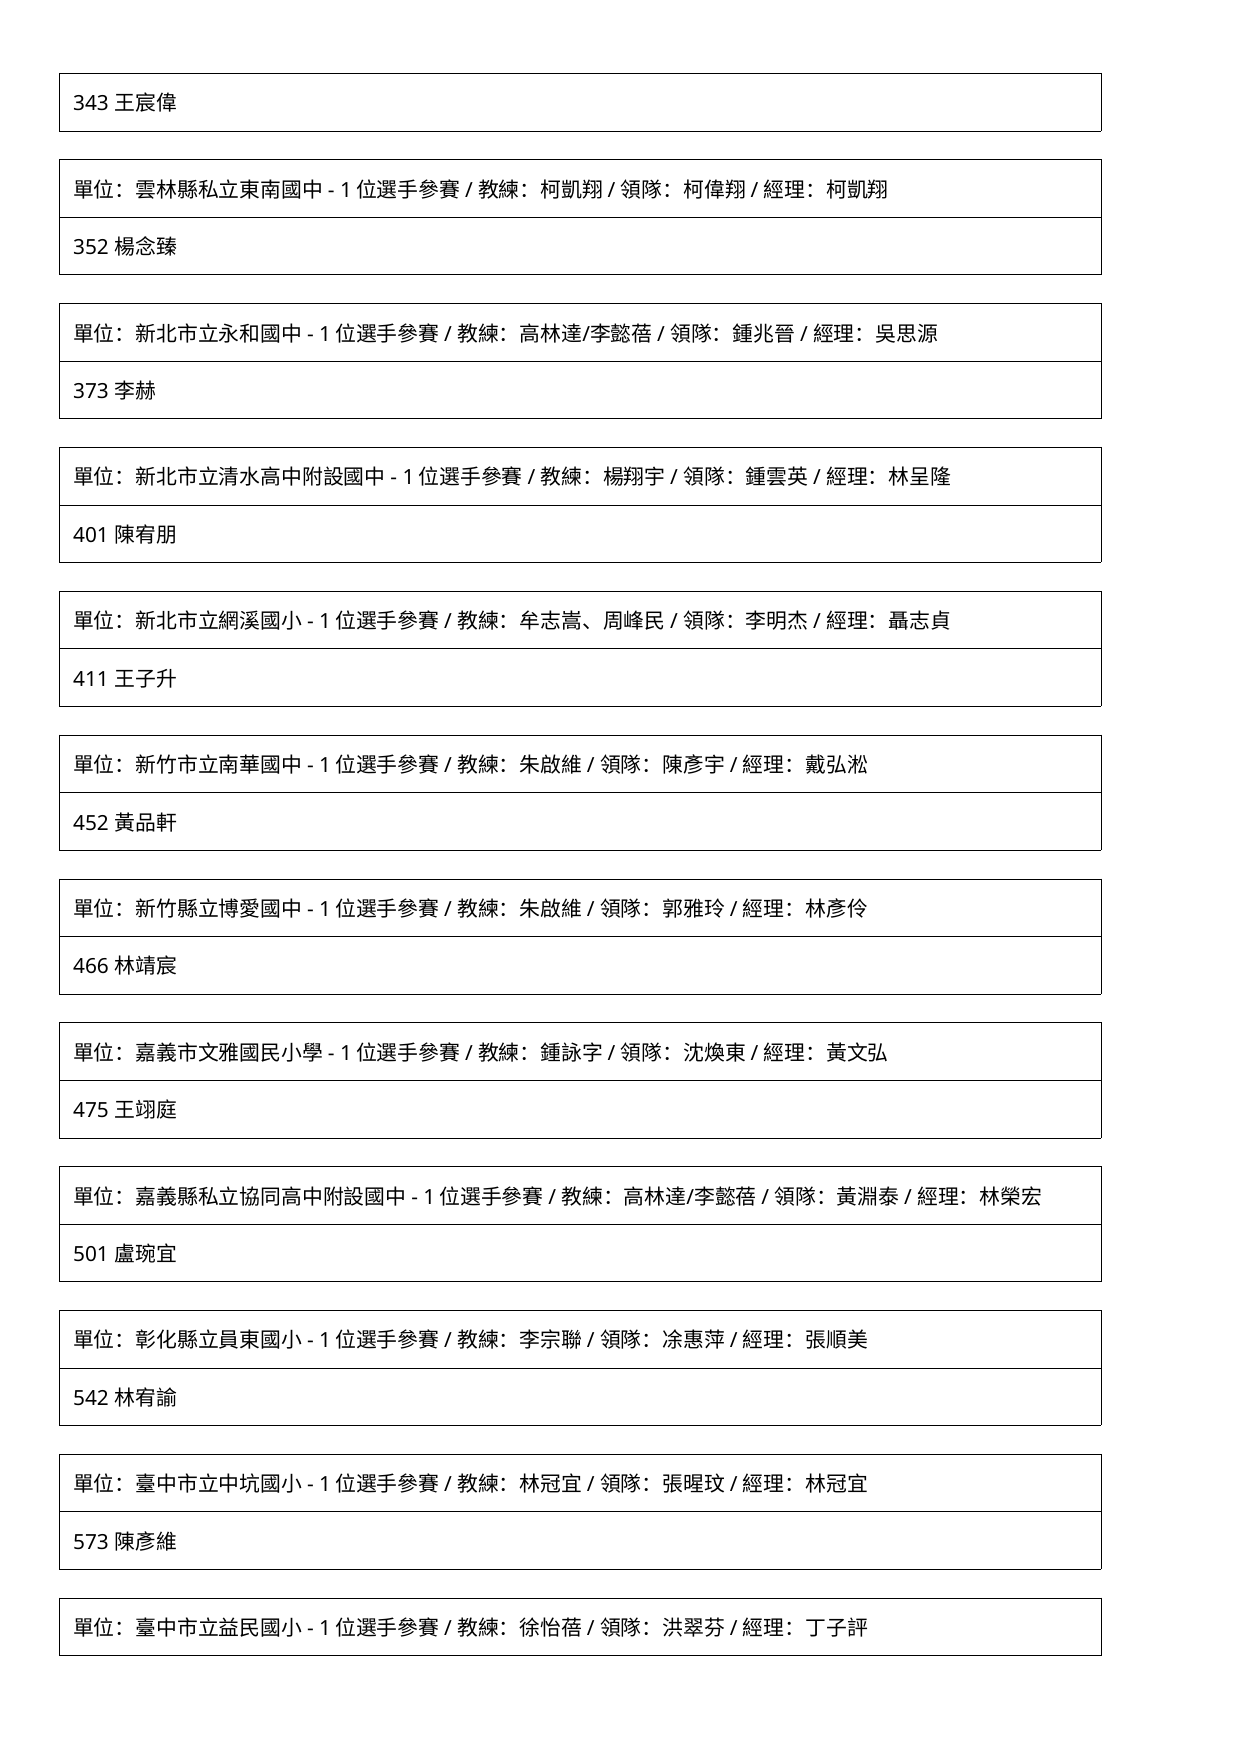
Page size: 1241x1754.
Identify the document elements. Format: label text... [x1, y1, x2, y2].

table_header 343 王宸偉 [60, 74, 1101, 131]
table_header 單位：新竹市立南華國中 - 1位選手參賽 / 教練：朱啟維 / 領隊：陳彥宇 / 經理：戴弘淞 [60, 736, 1101, 792]
table_header 542 林宥諭 [60, 1369, 1101, 1425]
table_header 573 陳彥維 [60, 1512, 1101, 1569]
table_header 單位：新竹縣立博愛國中 - 1位選手參賽 / 教練：朱啟維 / 領隊：郭雅玲 / 經理：林彥伶 [60, 880, 1101, 936]
table_header 單位：嘉義縣私立協同高中附設國中 - 1位選手參賽 / 教練：高林達/李懿蓓 / 領隊：黃淵泰 / 經理：林榮宏 [60, 1167, 1101, 1224]
table_header 單位：嘉義市文雅國民小學 - 1位選手參賽 / 教練：鍾詠字 / 領隊：沈煥東 / 經理：黃文弘 [60, 1023, 1101, 1080]
table_header 411 王子升 [60, 649, 1101, 706]
table_header 單位：彰化縣立員東國小 - 1位選手參賽 / 教練：李宗聯 / 領隊：凃惠萍 / 經理：張順美 [60, 1311, 1101, 1368]
table_header 452 黃品軒 [60, 793, 1101, 850]
table_header 單位：臺中市立益民國小 - 1位選手參賽 / 教練：徐怡蓓 / 領隊：洪翠芬 / 經理：丁子評 [60, 1599, 1101, 1655]
table_header 401 陳宥朋 [60, 506, 1101, 562]
table_header 475 王翊庭 [60, 1081, 1101, 1137]
table_header 352 楊念臻 [60, 218, 1101, 274]
table_header 單位：新北市立網溪國小 - 1位選手參賽 / 教練：牟志嵩、周峰民 / 領隊：李明杰 / 經理：聶志貞 [60, 592, 1101, 648]
table_header 單位：新北市立永和國中 - 1位選手參賽 / 教練：高林達/李懿蓓 / 領隊：鍾兆晉 / 經理：吳思源 [60, 304, 1101, 361]
table_header 單位：臺中市立中坑國小 - 1位選手參賽 / 教練：林冠宜 / 領隊：張暒玟 / 經理：林冠宜 [60, 1455, 1101, 1511]
table_header 單位：新北市立清水高中附設國中 - 1位選手參賽 / 教練：楊翔宇 / 領隊：鍾雲英 / 經理：林呈隆 [60, 448, 1101, 504]
table_header 單位：雲林縣私立東南國中 - 1位選手參賽 / 教練：柯凱翔 / 領隊：柯偉翔 / 經理：柯凱翔 [60, 160, 1101, 217]
table_header 466 林靖宸 [60, 937, 1101, 994]
table_header 501 盧琬宜 [60, 1225, 1101, 1281]
table_header 373 李赫 [60, 362, 1101, 418]
